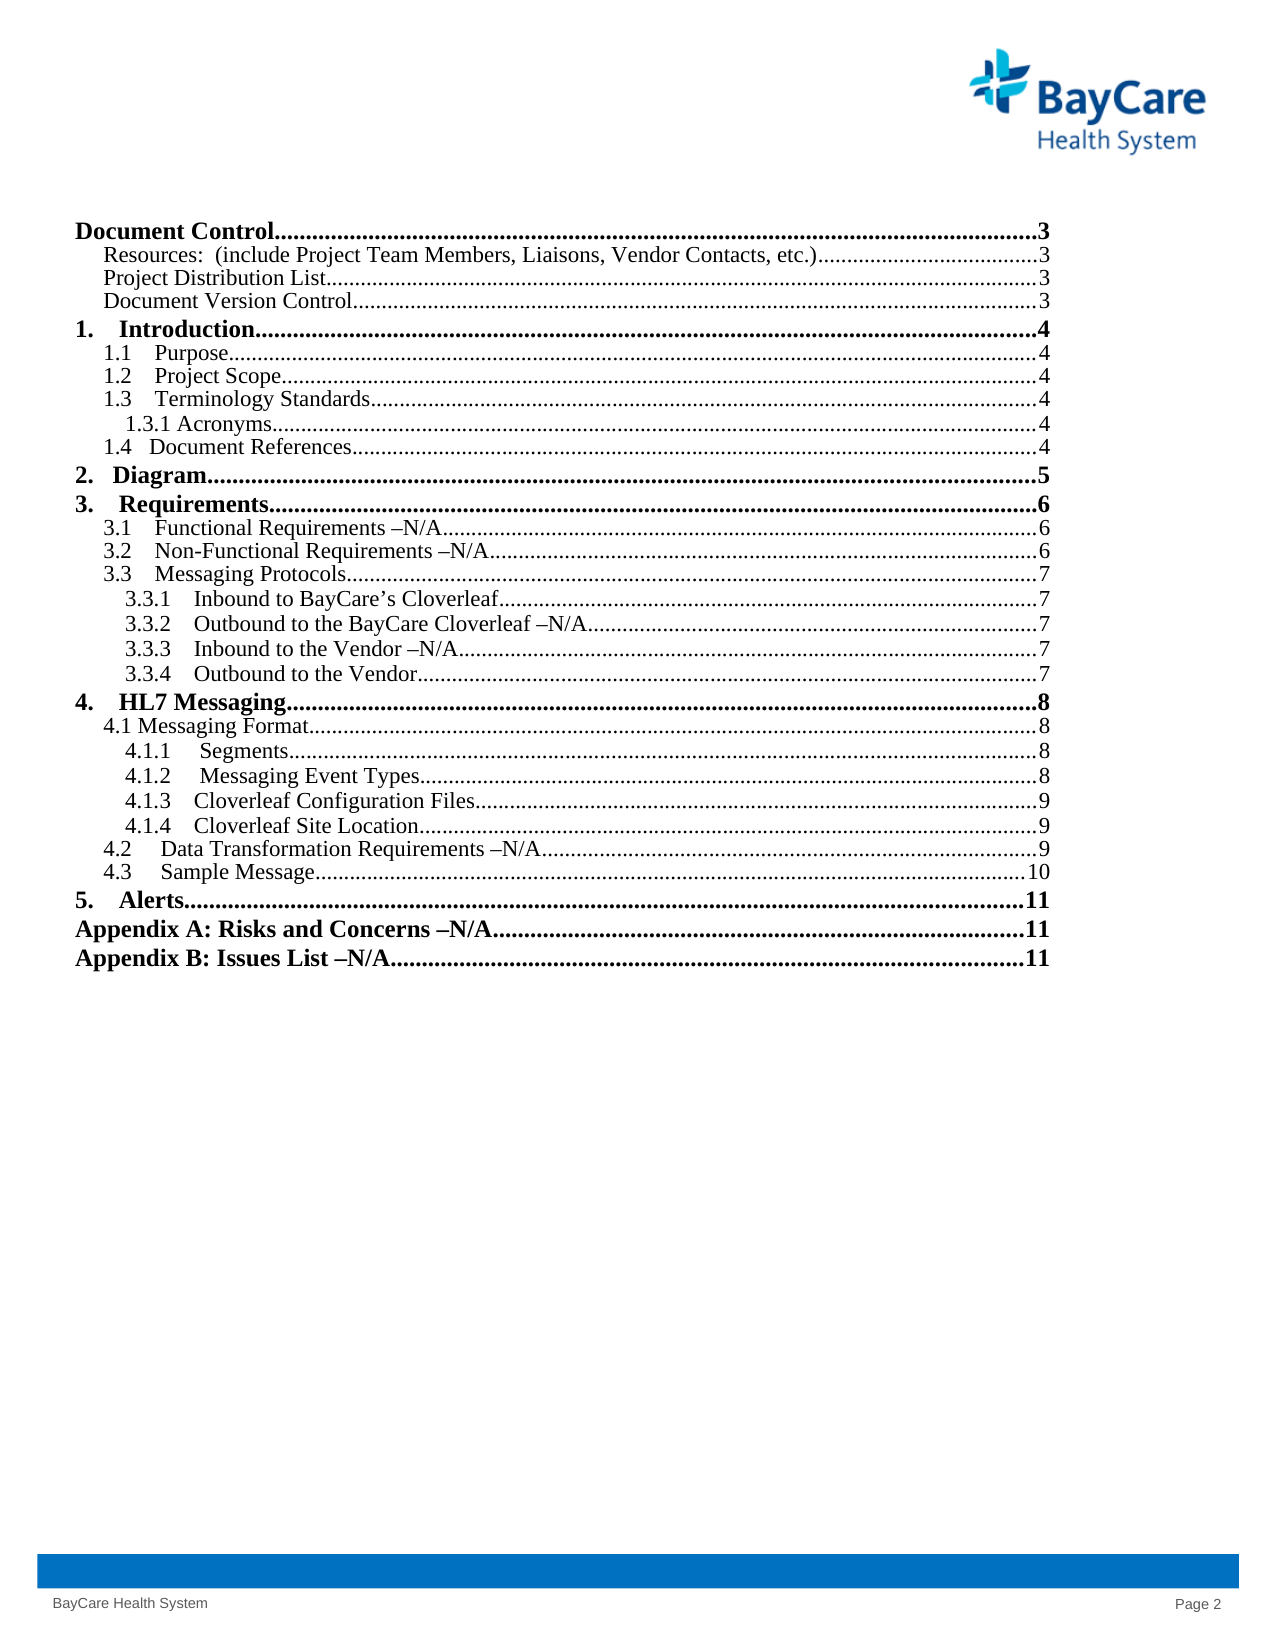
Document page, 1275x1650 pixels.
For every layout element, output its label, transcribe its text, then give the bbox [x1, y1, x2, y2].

text 4.1.2 Messaging Event Types 8 [125, 763, 1200, 788]
text Document Version Control 3 [103, 290, 1200, 313]
text 3.3.1 Inbound to BayCare’s Cloverleaf 7 [125, 586, 1200, 611]
text Appendix B: Issues List –N/A 11 [75, 948, 1200, 971]
text 3.3.2 Outbound to the BayCare Cloverleaf –N/A 7 [125, 611, 1200, 636]
text 4.1.3 Cloverleaf Configuration Files 9 [125, 788, 1200, 813]
text Appendix A: Risks and Concerns –N/A 11 [75, 919, 1200, 942]
text 3. Requirements 6 [75, 494, 1200, 517]
text 1.3 Terminology Standards 4 [103, 388, 1200, 411]
text 1. Introduction 4 [75, 319, 1200, 342]
text 4.3 Sample Message 10 [103, 861, 1200, 884]
text 1.4 Document References 4 [103, 436, 1200, 459]
text 1.1 Purpose 4 [103, 342, 1200, 365]
text 3.3.3 Inbound to the Vendor –N/A 7 [125, 636, 1200, 661]
text Resources: (include Project Team Members, Liaisons, Vendor Contacts, etc.) 3 [103, 244, 1200, 267]
text 1.2 Project Scope 4 [103, 365, 1200, 388]
text 4.1 Messaging Format 8 [103, 715, 1200, 738]
text 3.1 Functional Requirements –N/A 6 [103, 517, 1200, 540]
text 4.1.1 Segments 8 [125, 738, 1200, 763]
text 5. Alerts 11 [75, 890, 1200, 913]
text 2. Diagram 5 [75, 465, 1200, 488]
text 4.2 Data Transformation Requirements –N/A 9 [103, 838, 1200, 861]
text 1.3.1 Acronyms 4 [125, 411, 1200, 436]
text 4. HL7 Messaging 8 [75, 692, 1200, 715]
text 4.1.4 Cloverleaf Site Location 9 [125, 813, 1200, 838]
text 3.3.4 Outbound to the Vendor 7 [125, 661, 1200, 686]
text Project Distribution List 3 [103, 267, 1200, 290]
text 3.2 Non-Functional Requirements –N/A 6 [103, 540, 1200, 563]
text Document Control 3 [75, 221, 1200, 244]
text 3.3 Messaging Protocols 7 [103, 563, 1200, 586]
picture [951, 37, 1233, 168]
